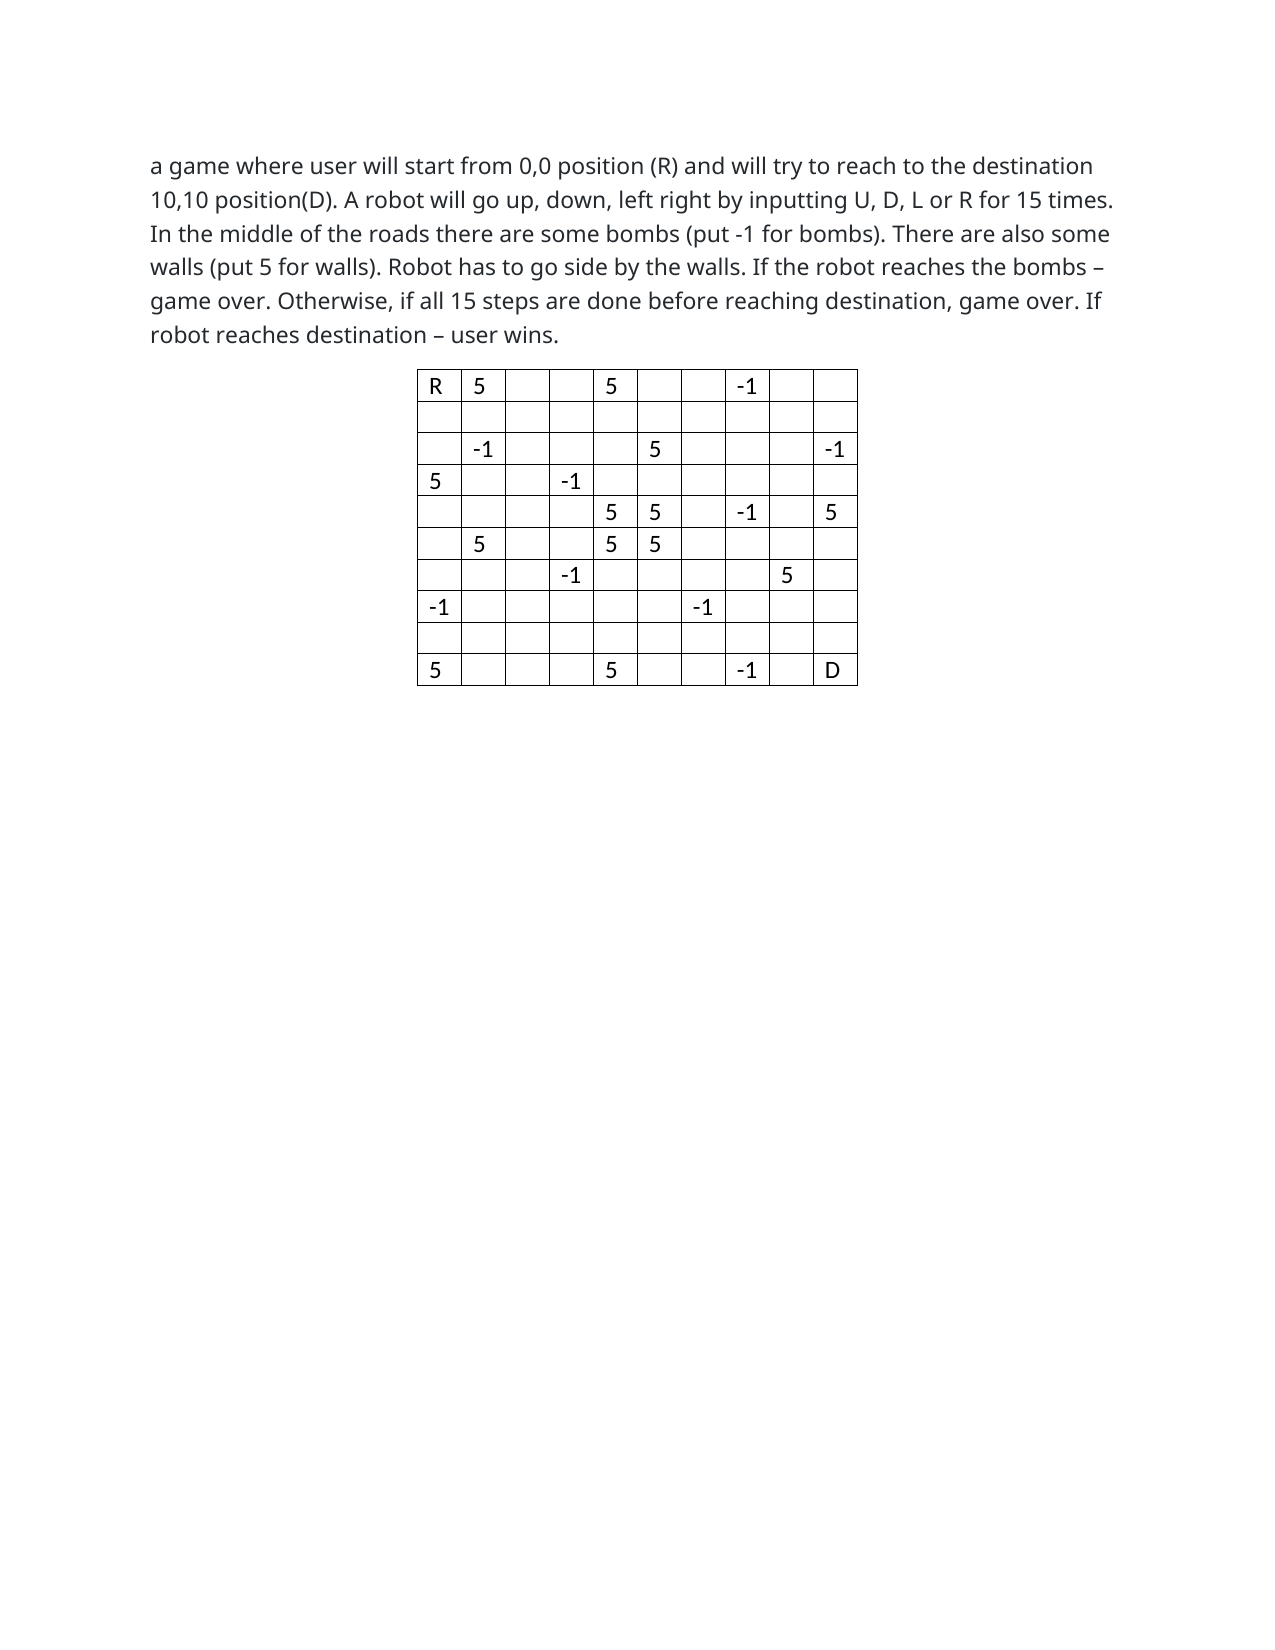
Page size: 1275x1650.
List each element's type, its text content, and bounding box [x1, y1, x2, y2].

table_cell [462, 591, 505, 622]
table_header [638, 370, 681, 401]
table_cell [594, 433, 637, 464]
table_cell [462, 654, 505, 685]
table_cell [726, 402, 769, 432]
table_cell [814, 402, 857, 432]
table_header [770, 370, 813, 401]
table_cell -1 [726, 654, 769, 685]
table_cell [418, 433, 461, 464]
table_cell 5 [462, 528, 505, 558]
table_cell [638, 623, 681, 653]
table_header [550, 370, 593, 401]
table_header [814, 370, 857, 401]
table_cell [506, 591, 549, 622]
table_cell 5 [594, 528, 637, 558]
table_cell [726, 560, 769, 590]
table_cell [418, 496, 461, 527]
table_cell [638, 560, 681, 590]
table_cell [726, 433, 769, 464]
table_cell [462, 623, 505, 653]
table_cell [418, 528, 461, 558]
table_cell 5 [418, 654, 461, 685]
table_cell [814, 623, 857, 653]
table_cell [814, 560, 857, 590]
table_cell [638, 402, 681, 432]
table_cell [550, 528, 593, 558]
table_header R [418, 370, 461, 401]
table_cell [726, 528, 769, 558]
table_cell 5 [770, 560, 813, 590]
table_cell [506, 465, 549, 495]
table_cell [506, 433, 549, 464]
table_header [506, 370, 549, 401]
table_cell [506, 528, 549, 558]
table_cell [814, 528, 857, 558]
table_cell [506, 496, 549, 527]
table_cell -1 [462, 433, 505, 464]
table_cell 5 [418, 465, 461, 495]
table_cell [770, 496, 813, 527]
table_cell [418, 402, 461, 432]
table_cell [506, 623, 549, 653]
table_cell D [814, 654, 857, 685]
table_cell [682, 496, 725, 527]
table_cell [726, 623, 769, 653]
table_cell [638, 465, 681, 495]
table_header 5 [462, 370, 505, 401]
table_cell 5 [594, 654, 637, 685]
text a game where user will start from 0,0 position (R) and will try to reach to the destination 10,10 position(D). A robot will go up, down, left right by inputting U, D, L or R for 15 times. In the middle of the roads there are some bombs (put -1 for bombs). There are also some walls (put 5 for walls). Robot has to go side by the walls. If the robot reaches the bombs – game over. Otherwise, if all 15 steps are done before reaching destination, game over. If robot reaches destination – user wins. [150, 150, 1125, 350]
table_header 5 [594, 370, 637, 401]
table_cell -1 [550, 560, 593, 590]
table_cell [726, 465, 769, 495]
table_cell [770, 465, 813, 495]
table_cell [506, 402, 549, 432]
table_cell [682, 433, 725, 464]
table_cell 5 [638, 433, 681, 464]
table_cell 5 [638, 528, 681, 558]
table_cell [418, 623, 461, 653]
table_cell [770, 623, 813, 653]
table_cell [770, 528, 813, 558]
table_cell -1 [814, 433, 857, 464]
table_cell -1 [418, 591, 461, 622]
table_cell [638, 654, 681, 685]
table_cell -1 [682, 591, 725, 622]
table_cell [462, 496, 505, 527]
table_cell [594, 591, 637, 622]
table_cell -1 [726, 496, 769, 527]
table_cell 5 [814, 496, 857, 527]
table_cell [770, 402, 813, 432]
table_cell [770, 654, 813, 685]
table_cell [726, 591, 769, 622]
table_header -1 [726, 370, 769, 401]
table_cell [814, 591, 857, 622]
table_cell 5 [594, 496, 637, 527]
table_cell [682, 465, 725, 495]
table_cell [462, 465, 505, 495]
table_cell -1 [550, 465, 593, 495]
table_cell [462, 402, 505, 432]
table_cell [550, 402, 593, 432]
table_cell [594, 402, 637, 432]
table_cell [418, 560, 461, 590]
table_cell [550, 623, 593, 653]
table_cell [550, 591, 593, 622]
table_cell [814, 465, 857, 495]
table_cell [770, 433, 813, 464]
table_cell [462, 560, 505, 590]
table_cell [550, 654, 593, 685]
table_cell 5 [638, 496, 681, 527]
table_cell [594, 465, 637, 495]
table_cell [506, 654, 549, 685]
table_cell [506, 560, 549, 590]
table_cell [594, 560, 637, 590]
table_cell [550, 433, 593, 464]
table_cell [682, 560, 725, 590]
table_cell [550, 496, 593, 527]
table_cell [638, 591, 681, 622]
table_cell [682, 654, 725, 685]
table_cell [770, 591, 813, 622]
table_cell [682, 623, 725, 653]
table_cell [682, 528, 725, 558]
table_cell [682, 402, 725, 432]
table_header [682, 370, 725, 401]
table_cell [594, 623, 637, 653]
